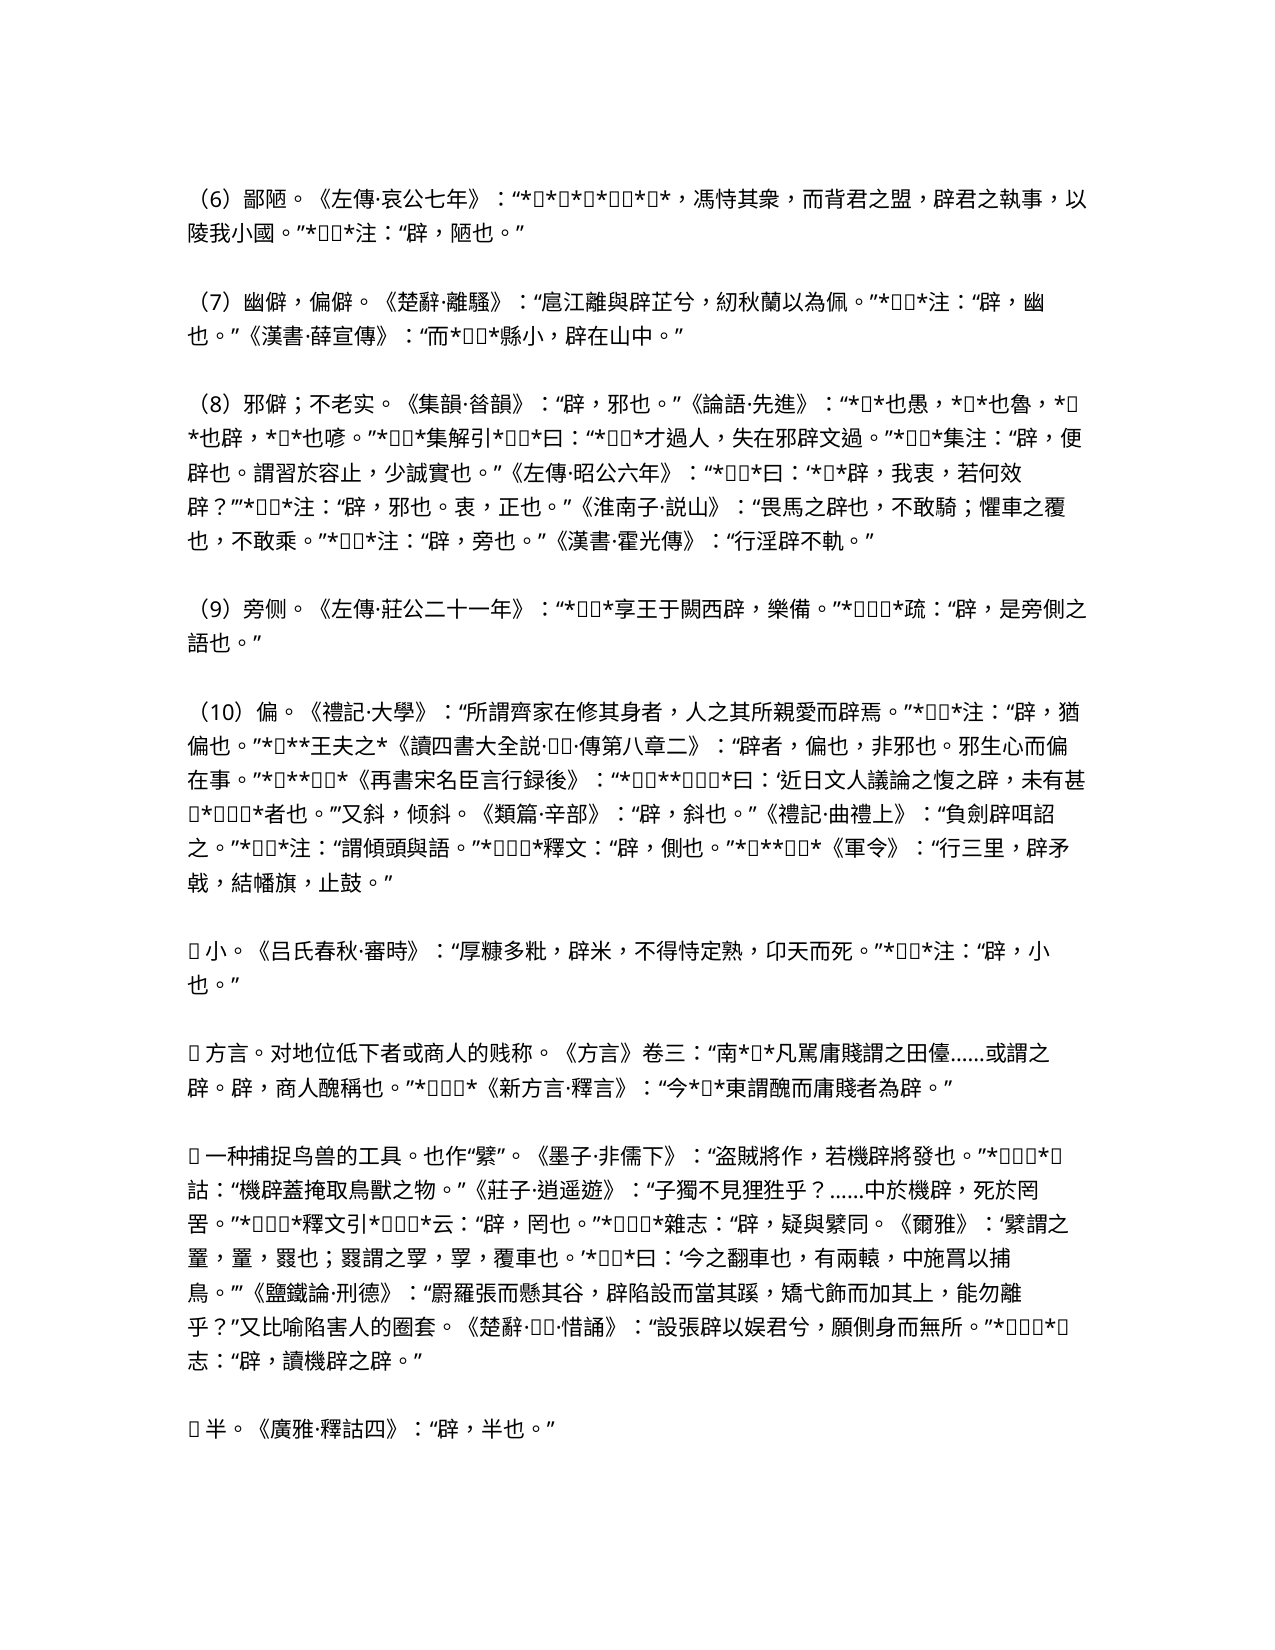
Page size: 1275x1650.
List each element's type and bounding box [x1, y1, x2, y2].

text [187, 150, 1087, 1478]
